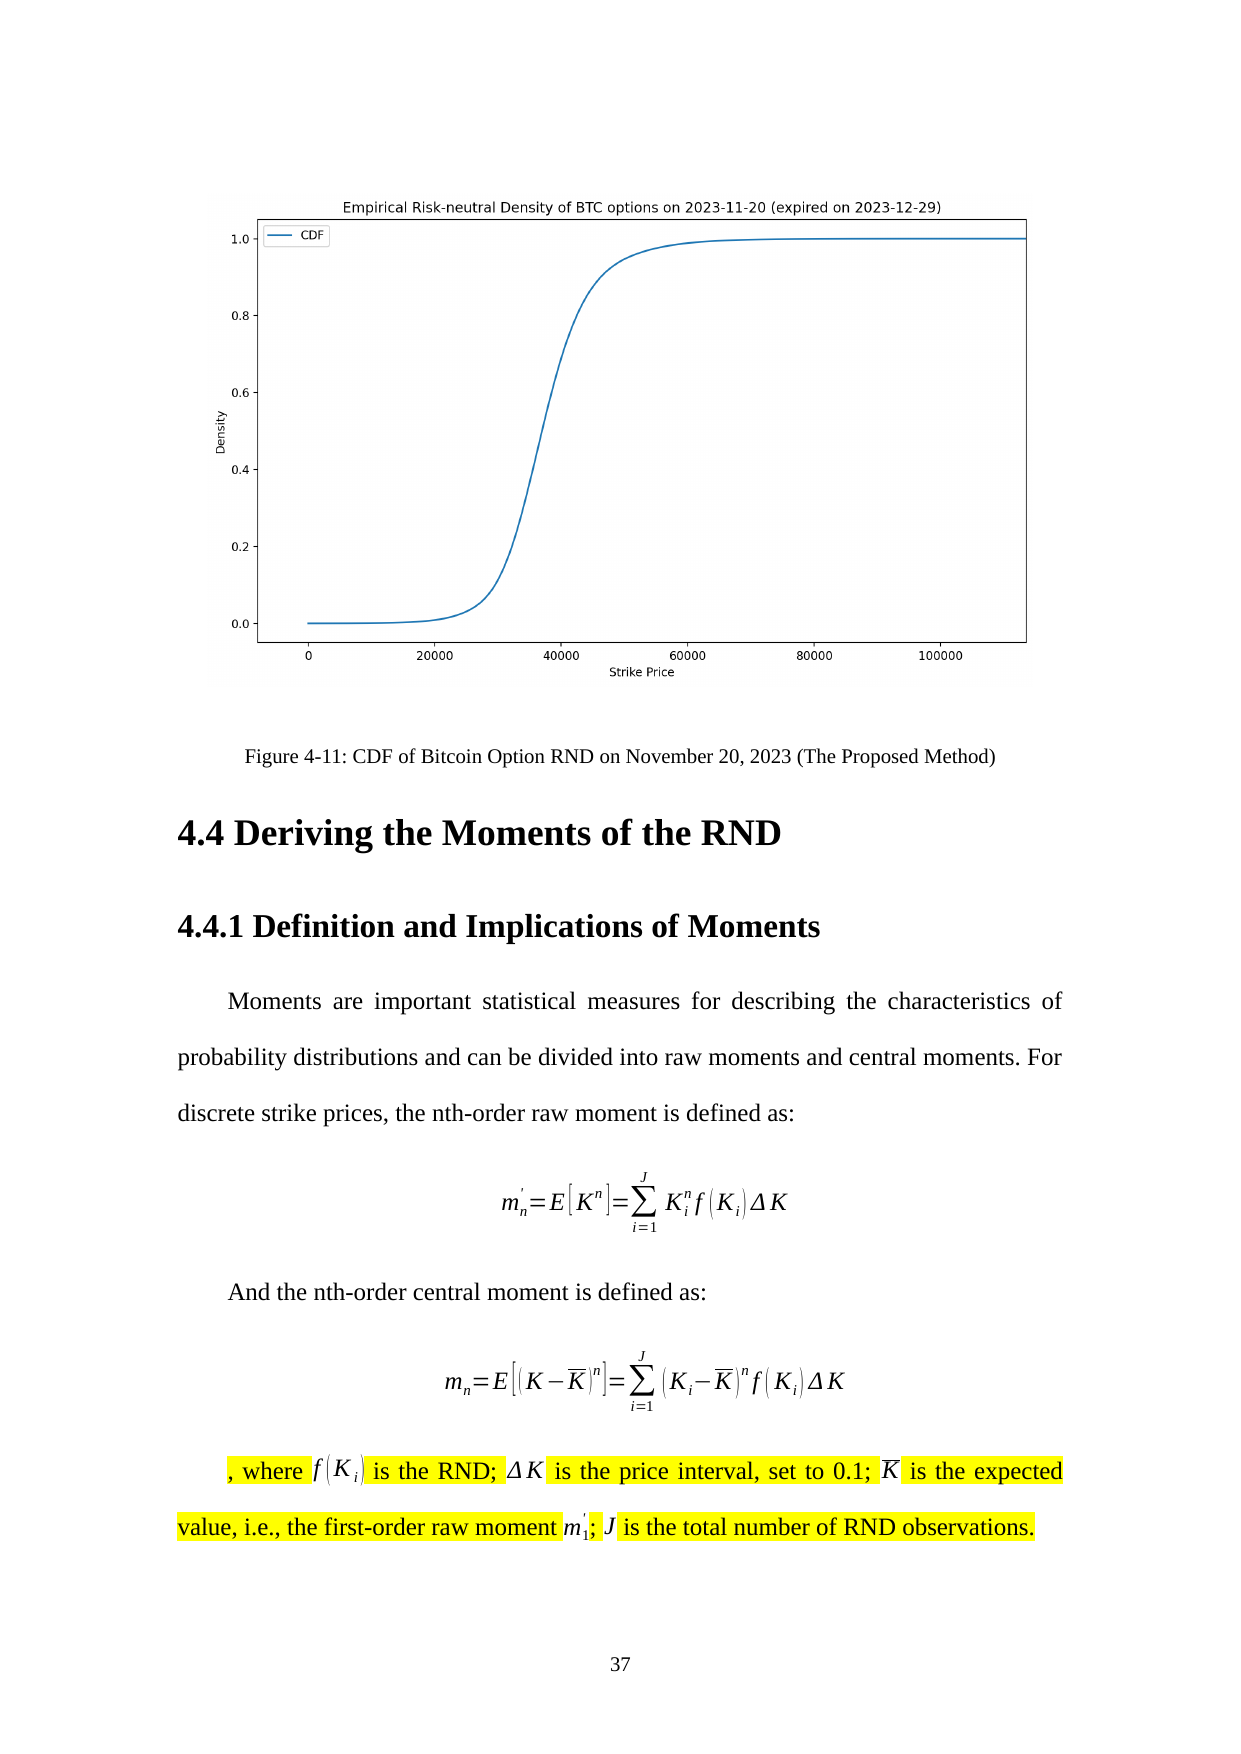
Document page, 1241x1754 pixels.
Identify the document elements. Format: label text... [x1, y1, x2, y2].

text Moments are important statistical measures for describing the characteristics of probability distributions and can be divided into raw moments and central moments. For discrete strike prices, the nth-order raw moment is defined as: [177, 981, 1063, 1131]
text , where is the RND; is the price interval, set to 0.1; is the expected value, i.e., the first-order raw moment ; is the total number of RND observations. [177, 1451, 1063, 1545]
subtitle 4.4.1 Definition and Implications of Moments [177, 888, 1063, 963]
picture [207, 193, 1034, 687]
text And the nth-order central moment is defined as: [177, 1273, 1063, 1310]
subtitle 4.4 Deriving the Moments of the RND [177, 794, 1063, 869]
